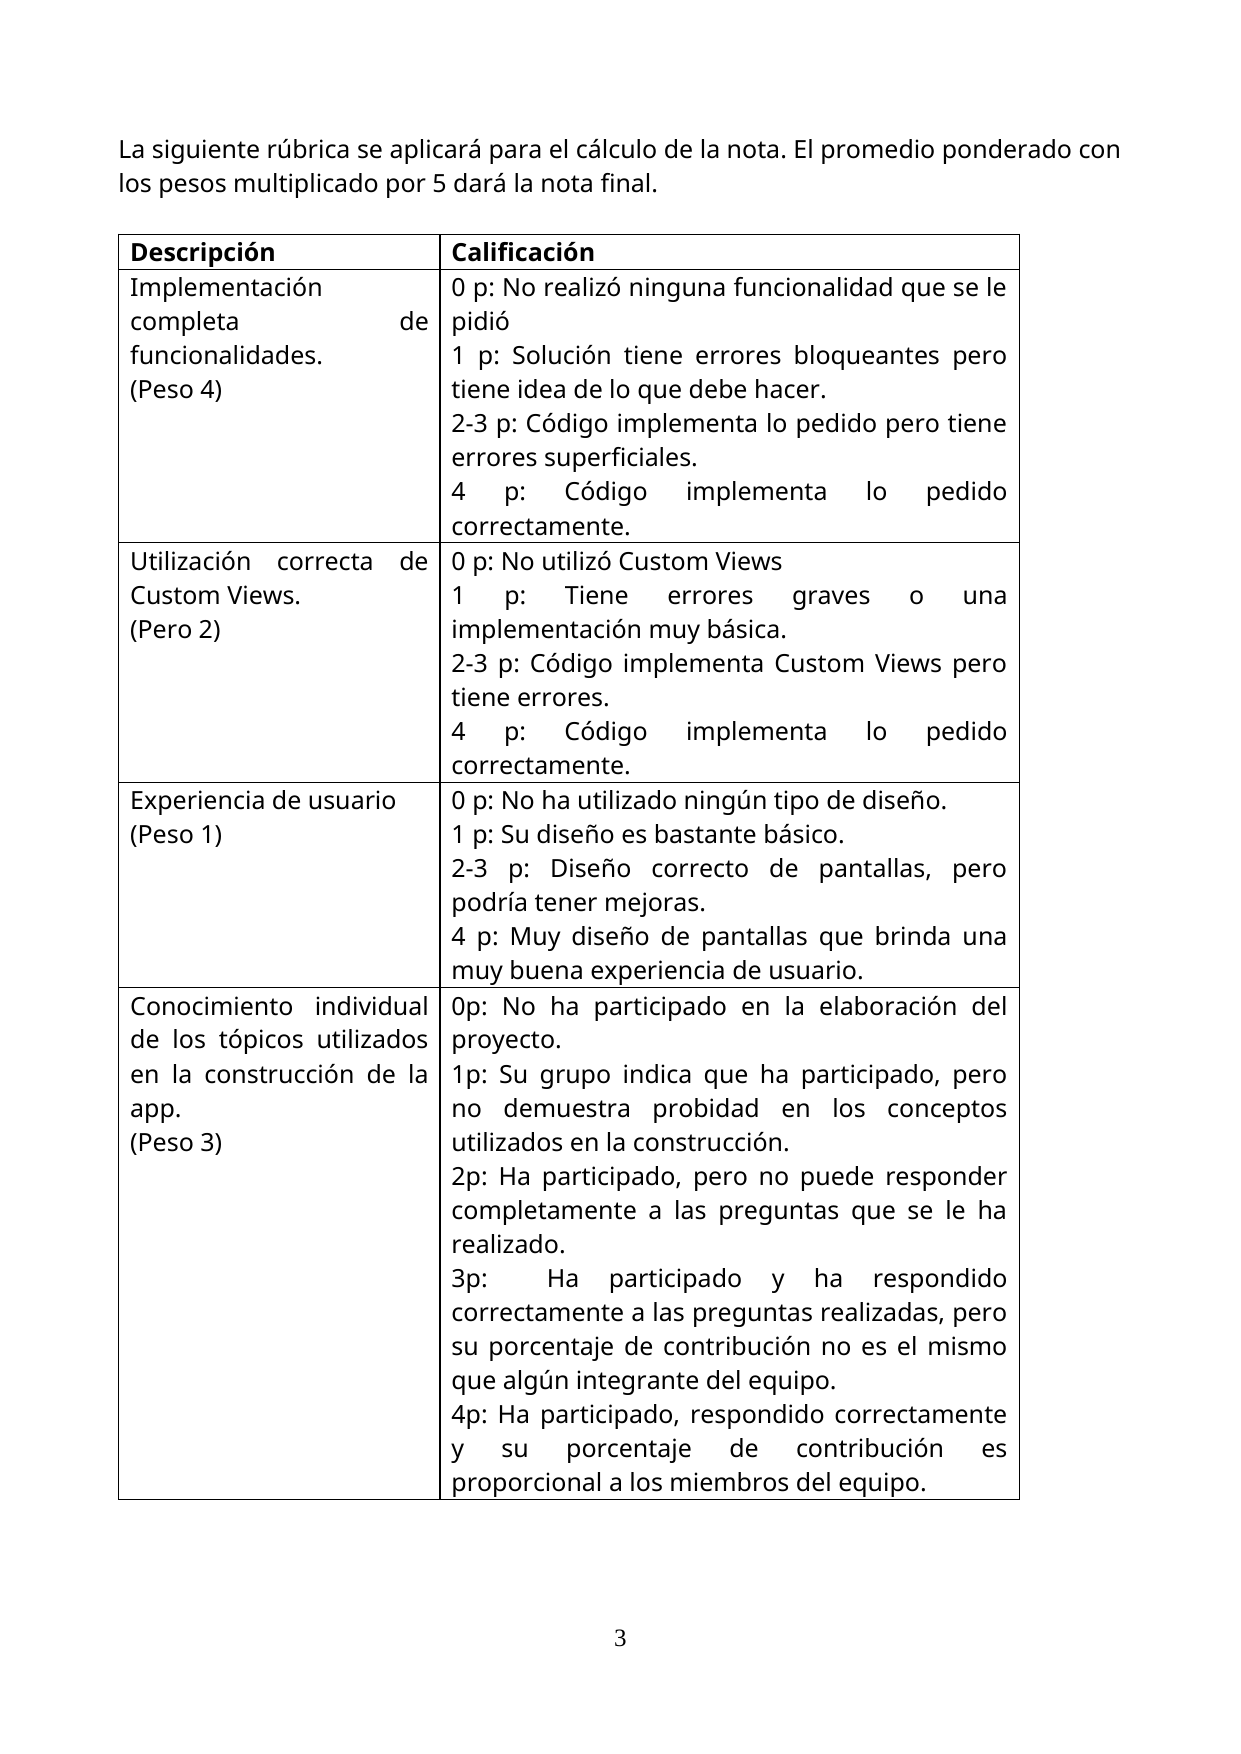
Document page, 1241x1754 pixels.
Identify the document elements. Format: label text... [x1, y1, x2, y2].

table_cell 0 p: No ha utilizado ningún tipo de diseño. 1 p: Su diseño es bastante básico. 2-3 p: Diseño correcto de pantallas, pero podría tener mejoras. 4 p: Muy diseño de pantallas que brinda una muy buena experiencia de usuario. [441, 783, 1019, 987]
table_cell Implementación completa de funcionalidades. (Peso 4) [119, 270, 439, 542]
table_cell 0 p: No utilizó Custom Views 1 p: Tiene errores graves o una implementación muy básica. 2-3 p: Código implementa Custom Views pero tiene errores. 4 p: Código implementa lo pedido correctamente. [441, 543, 1019, 782]
table_cell Experiencia de usuario (Peso 1) [119, 783, 439, 987]
table_header Calificación [441, 235, 1019, 269]
table_header Descripción [119, 235, 439, 269]
table_cell 0 p: No realizó ninguna funcionalidad que se le pidió 1 p: Solución tiene errores bloqueantes pero tiene idea de lo que debe hacer. 2-3 p: Código implementa lo pedido pero tiene errores superficiales. 4 p: Código implementa lo pedido correctamente. [441, 270, 1019, 542]
table_cell Conocimiento individual de los tópicos utilizados en la construcción de la app. (Peso 3) [119, 988, 439, 1499]
text La siguiente rúbrica se aplicará para el cálculo de la nota. El promedio ponderado con los pesos multiplicado por 5 dará la nota final. [118, 131, 1122, 199]
table_cell Utilización correcta de Custom Views. (Pero 2) [119, 543, 439, 782]
table_cell 0p: No ha participado en la elaboración del proyecto. 1p: Su grupo indica que ha participado, pero no demuestra probidad en los conceptos utilizados en la construcción. 2p: Ha participado, pero no puede responder completamente a las preguntas que se le ha realizado. 3p: Ha participado y ha respondido correctamente a las preguntas realizadas, pero su porcentaje de contribución no es el mismo que algún integrante del equipo. 4p: Ha participado, respondido correctamente y su porcentaje de contribución es proporcional a los miembros del equipo. [441, 988, 1019, 1499]
